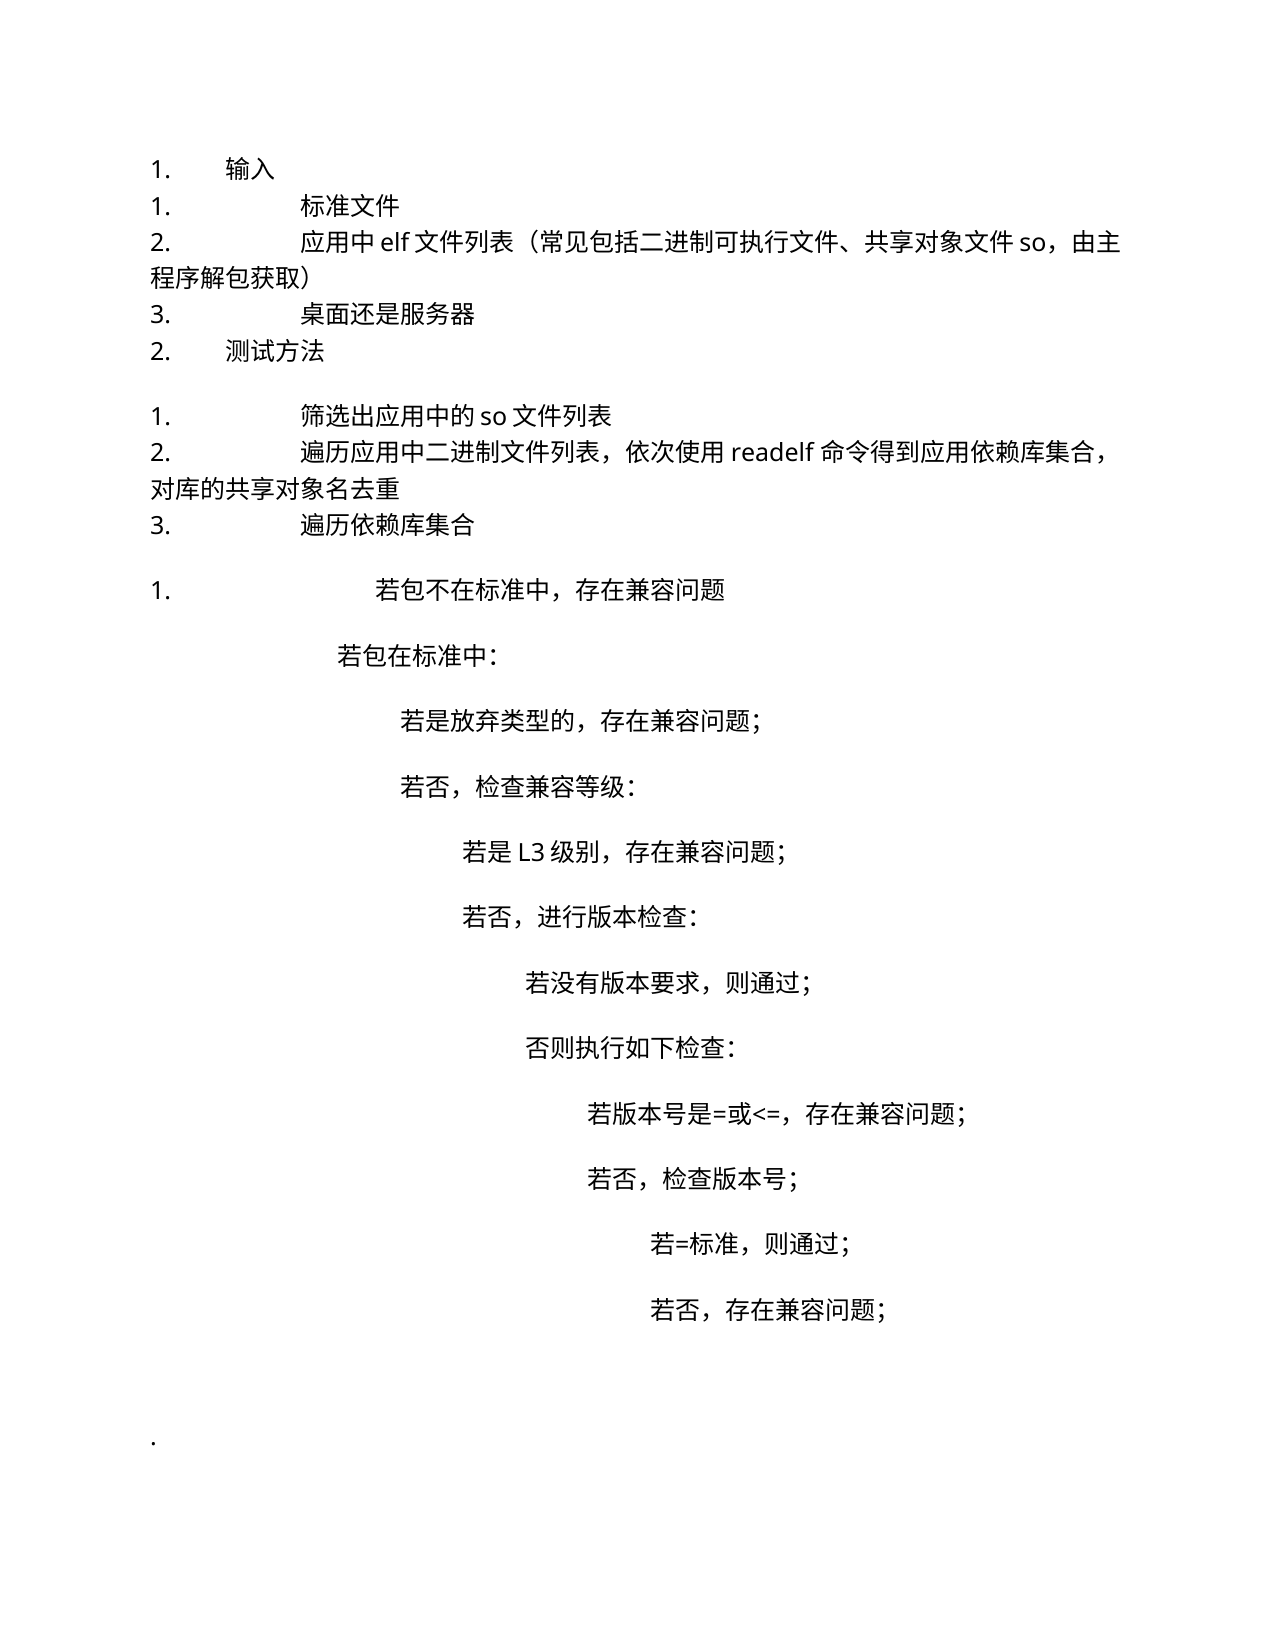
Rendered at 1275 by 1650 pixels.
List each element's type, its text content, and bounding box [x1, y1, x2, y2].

text 若否，检查版本号； [587, 1159, 1125, 1196]
text 若没有版本要求，则通过； [525, 963, 1125, 999]
text 若包在标准中： [337, 636, 1125, 672]
text 若是放弃类型的，存在兼容问题； [400, 702, 1125, 738]
list 桌面还是服务器 [150, 295, 1125, 331]
list 筛选出应用中的so文件列表 [150, 397, 1125, 433]
text 否则执行如下检查： [525, 1029, 1125, 1065]
list 标准文件 [150, 186, 1125, 222]
list 遍历依赖库集合 [150, 505, 1125, 542]
list 应用中elf文件列表（常见包括二进制可执行文件、共享对象文件so，由主程序解包获取） [150, 222, 1125, 295]
list 遍历应用中二进制文件列表，依次使用 readelf 命令得到应用依赖库集合，对库的共享对象名去重 [150, 433, 1125, 505]
list 输入 [150, 150, 1125, 186]
text 若是L3级别，存在兼容问题； [462, 832, 1125, 869]
text 若否，检查兼容等级： [400, 767, 1125, 803]
list 若包不在标准中，存在兼容问题 [150, 571, 1125, 607]
text 若否，进行版本检查： [462, 898, 1125, 934]
text 若否，存在兼容问题； [650, 1290, 1125, 1327]
list 测试方法 [150, 331, 1125, 367]
text 若=标准，则通过； [650, 1225, 1125, 1261]
text 若版本号是=或<=，存在兼容问题； [587, 1094, 1125, 1130]
